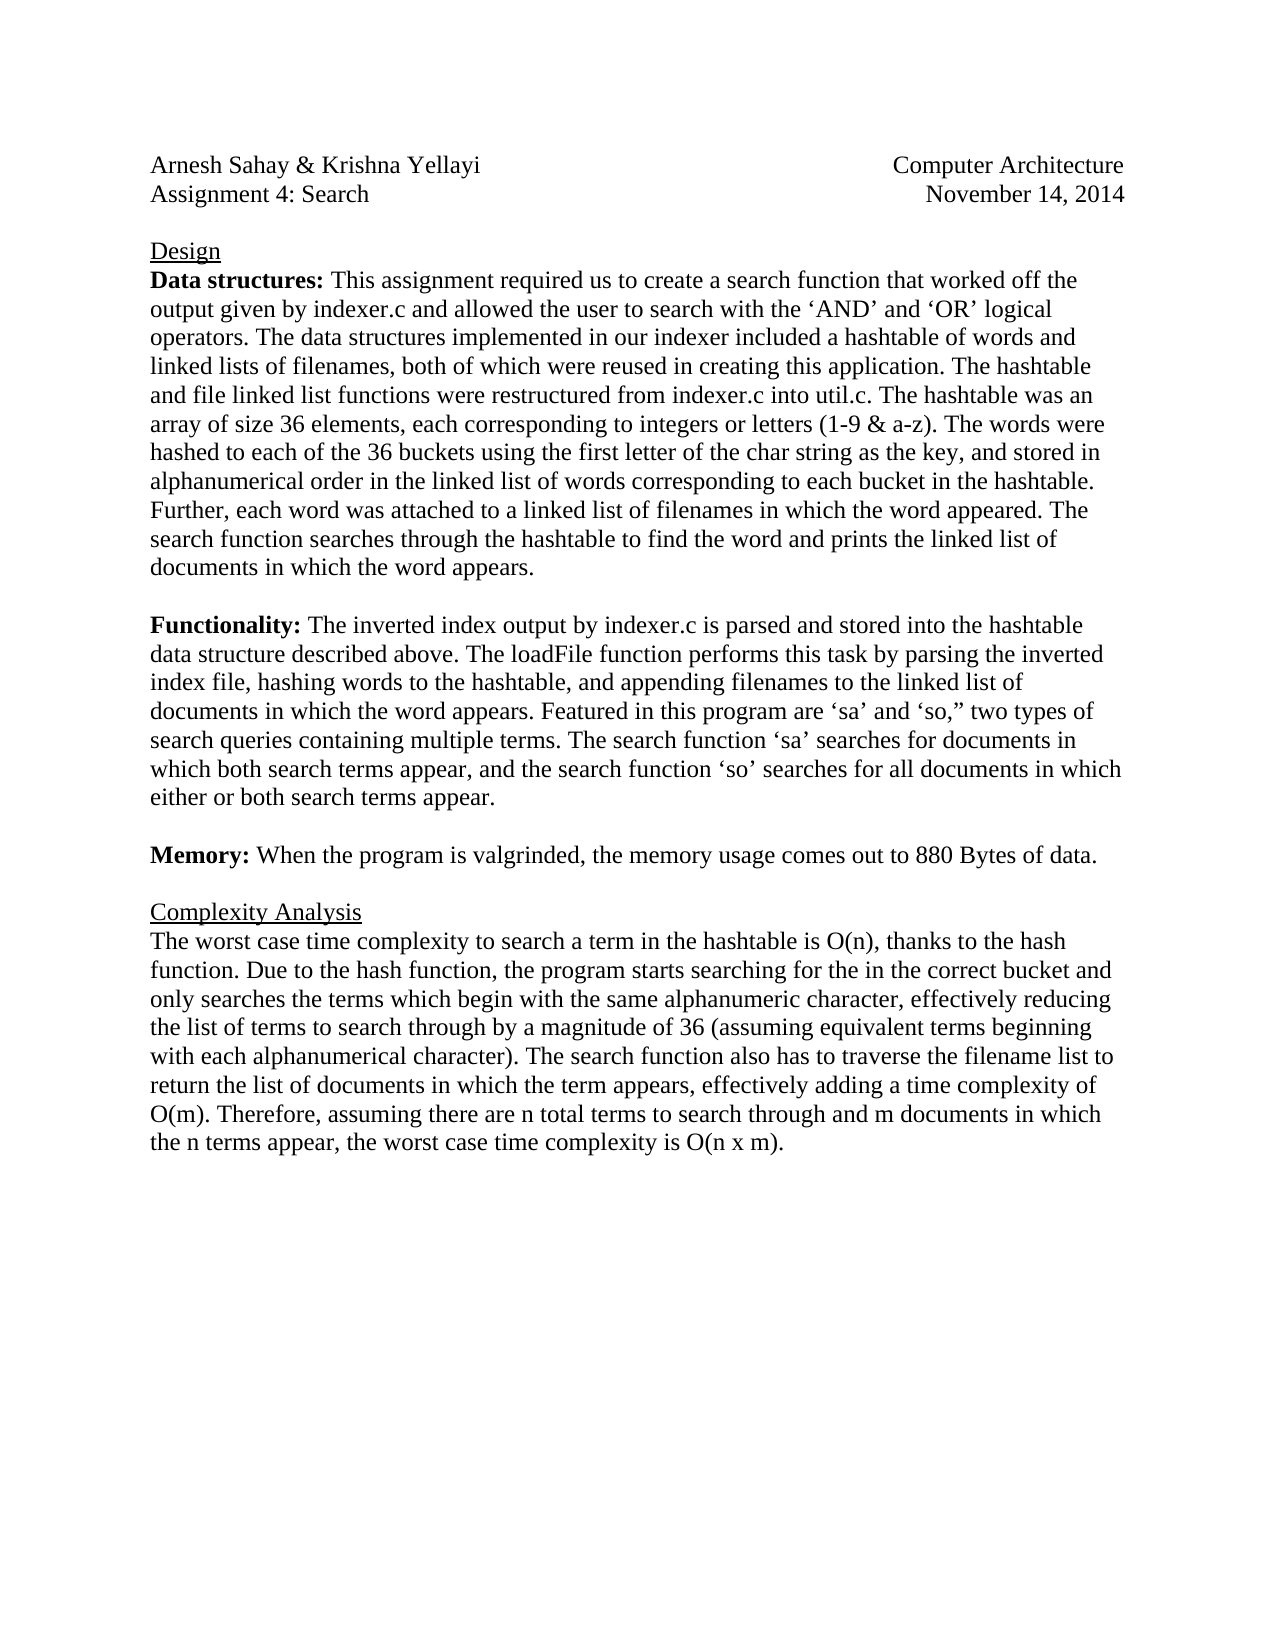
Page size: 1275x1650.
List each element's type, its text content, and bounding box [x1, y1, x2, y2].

text Data structures: This assignment required us to create a search function that worked off the output given by indexer.c and allowed the user to search with the ‘AND’ and ‘OR’ logical operators. The data structures implemented in our indexer included a hashtable of words and linked lists of filenames, both of which were reused in creating this application. The hashtable and file linked list functions were restructured from indexer.c into util.c. The hashtable was an array of size 36 elements, each corresponding to integers or letters (1-9 & a-z). The words were hashed to each of the 36 buckets using the first letter of the char string as the key, and stored in alphanumerical order in the linked list of words corresponding to each bucket in the hashtable. Further, each word was attached to a linked list of filenames in which the word appeared. The search function searches through the hashtable to find the word and prints the linked list of documents in which the word appears. [150, 265, 1125, 581]
text Assignment 4: Search November 14, 2014 [150, 179, 1125, 207]
text Design [150, 236, 1125, 265]
text Functionality: The inverted index output by indexer.c is parsed and stored into the hashtable data structure described above. The loadFile function performs this task by parsing the inverted index file, hashing words to the hashtable, and appending filenames to the linked list of documents in which the word appears. Featured in this program are ‘sa’ and ‘so,” two types of search queries containing multiple terms. The search function ‘sa’ searches for documents in which both search terms appear, and the search function ‘so’ searches for all documents in which either or both search terms appear. [150, 610, 1125, 811]
text The worst case time complexity to search a term in the hashtable is O(n), thanks to the hash function. Due to the hash function, the program starts searching for the in the correct bucket and only searches the terms which begin with the same alphanumeric character, effectively reducing the list of terms to search through by a magnitude of 36 (assuming equivalent terms beginning with each alphanumerical character). The search function also has to traverse the filename list to return the list of documents in which the term appears, effectively adding a time complexity of O(m). Therefore, assuming there are n total terms to search through and m documents in which the n terms appear, the worst case time complexity is O(n x m). [150, 926, 1125, 1156]
text Arnesh Sahay & Krishna Yellayi Computer Architecture [150, 150, 1125, 179]
text Complexity Analysis [150, 897, 1125, 926]
text Memory: When the program is valgrinded, the memory usage comes out to 880 Bytes of data. [150, 840, 1125, 869]
